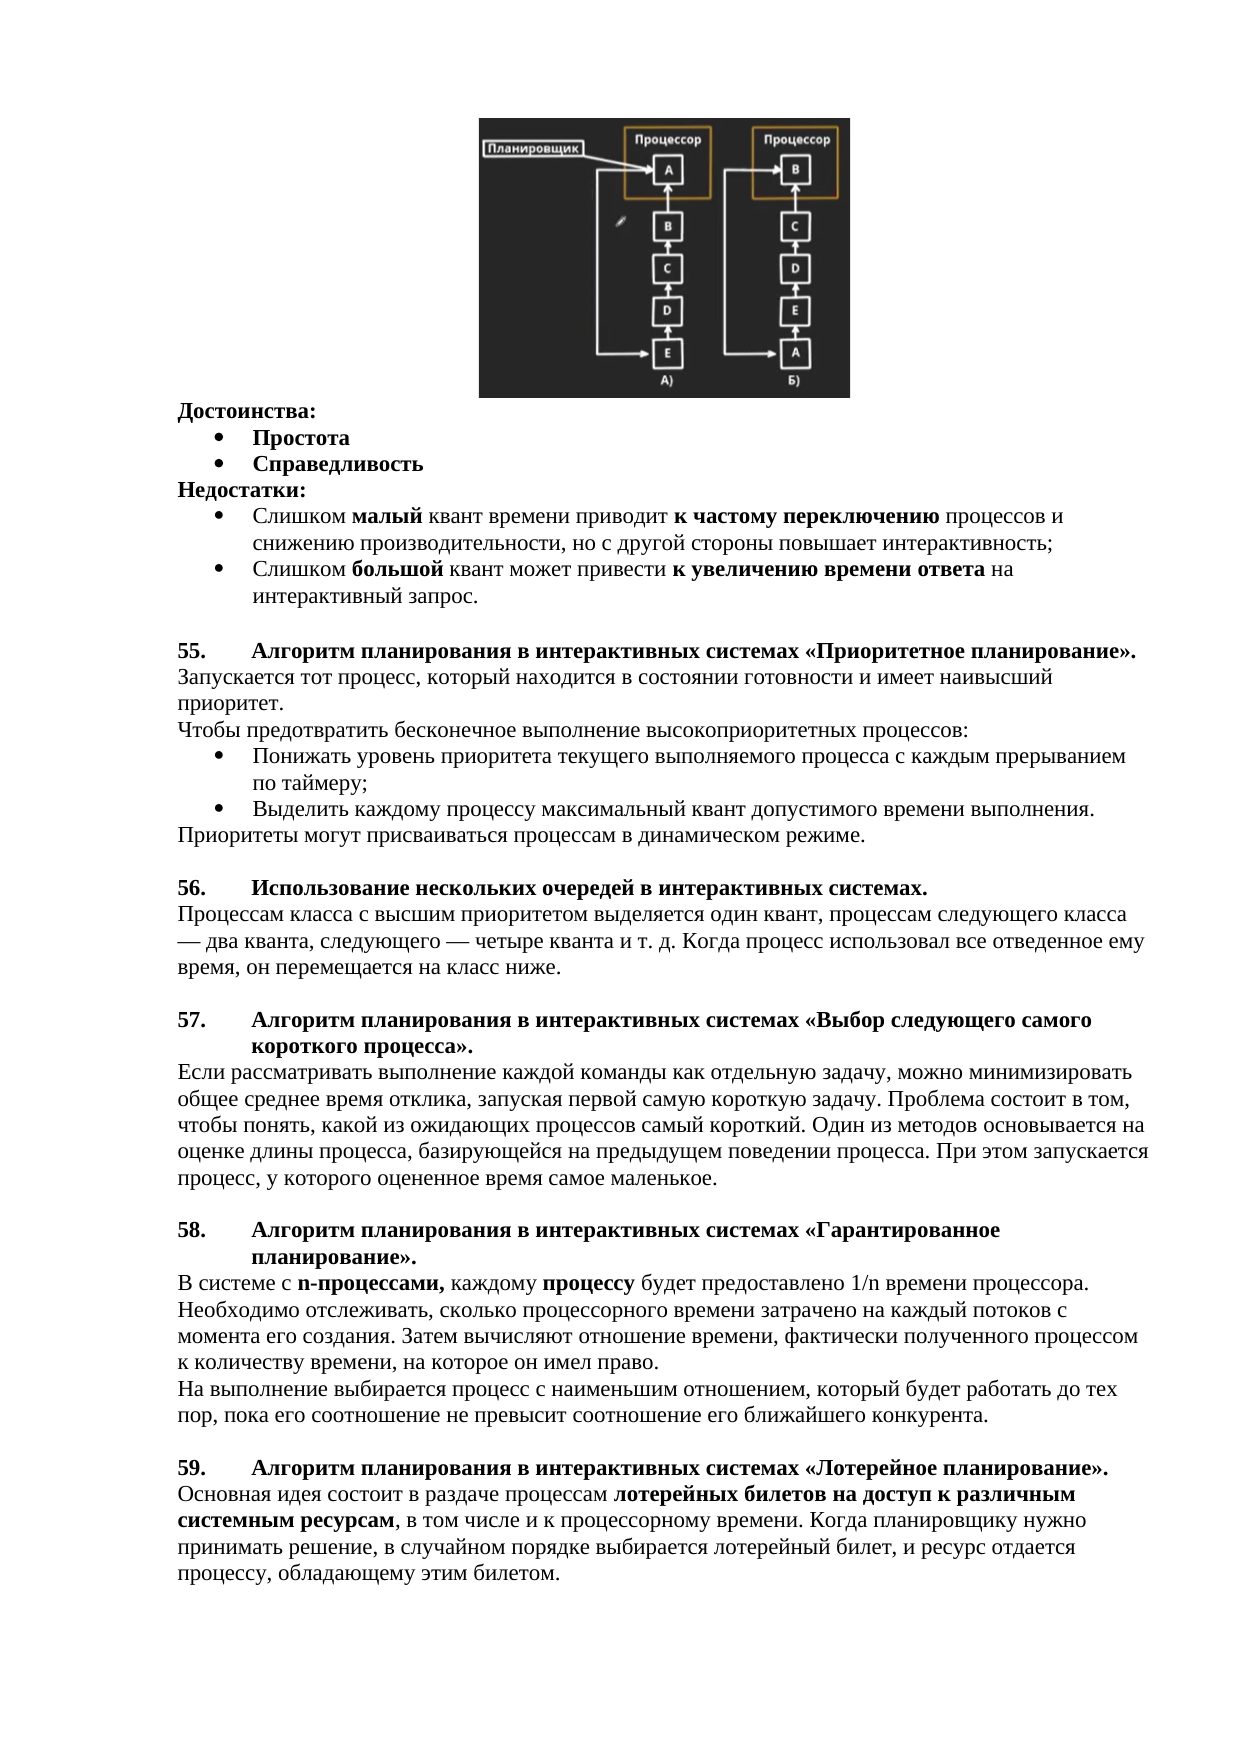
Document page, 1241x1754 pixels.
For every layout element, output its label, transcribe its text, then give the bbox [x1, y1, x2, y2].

text В системе с n-процессами, каждому процессу будет предоставлено 1/n времени процессора. [177, 1269, 1152, 1296]
text Если рассматривать выполнение каждой команды как отдельную задачу, можно минимизировать общее среднее время отклика, запуская первой самую короткую задачу. Проблема состоит в том, чтобы понять, какой из ожидающих процессов самый короткий. Один из методов основывается на оценке длины процесса, базирующейся на предыдущем поведении процесса. При этом запускается процесс, у которого оцененное время самое маленькое. [177, 1058, 1152, 1190]
list Алгоритм планирования в интерактивных системах «Лотерейное планирование». [177, 1454, 1152, 1480]
text Запускается тот процесс, который находится в состоянии готовности и имеет наивысший приоритет. [177, 663, 1152, 716]
text Основная идея состоит в раздаче процессам лотерейных билетов на доступ к различным системным ресурсам, в том числе и к процессорному времени. Когда планировщику нужно принимать решение, в случайном порядке выбирается лотерейный билет, и ресурс отдается процессу, обладающему этим билетом. [177, 1480, 1152, 1586]
list Слишком большой квант может привести к увеличению времени ответа на интерактивный запрос. [215, 555, 1152, 608]
text Процессам класса с высшим приоритетом выделяется один квант, процессам следующего класса — два кванта, следующего — четыре кванта и т. д. Когда процесс использовал все отведенное ему время, он перемещается на класс ниже. [177, 900, 1152, 979]
text На выполнение выбирается процесс с наименьшим отношением, который будет работать до тех пор, пока его соотношение не превысит соотношение его ближайшего конкурента. [177, 1375, 1152, 1427]
list Алгоритм планирования в интерактивных системах «Выбор следующего самого короткого процесса». [177, 1006, 1152, 1058]
text Достоинства: [177, 397, 1152, 423]
list Алгоритм планирования в интерактивных системах «Приоритетное планирование». [177, 637, 1152, 663]
list Понижать уровень приоритета текущего выполняемого процесса с каждым прерыванием по таймеру; [215, 742, 1152, 795]
text Приоритеты могут присваиваться процессам в динамическом режиме. [177, 821, 1152, 848]
list Справедливость [215, 450, 1152, 476]
text Необходимо отслеживать, сколько процессорного времени затрачено на каждый потоков с момента его создания. Затем вычисляют отношение времени, фактически полученного процессом к количеству времени, на которое он имел право. [177, 1296, 1152, 1375]
text Недостатки: [177, 476, 1152, 503]
list Алгоритм планирования в интерактивных системах «Гарантированное планирование». [177, 1217, 1152, 1269]
picture [478, 118, 851, 398]
list Простота [215, 423, 1152, 450]
list Выделить каждому процессу максимальный квант допустимого времени выполнения. [215, 795, 1152, 821]
list Слишком малый квант времени приводит к частому переключению процессов и снижению производительности, но с другой стороны повышает интерактивность; [215, 503, 1152, 555]
text Чтобы предотвратить бесконечное выполнение высокоприоритетных процессов: [177, 716, 1152, 742]
list Использование нескольких очередей в интерактивных системах. [177, 874, 1152, 900]
